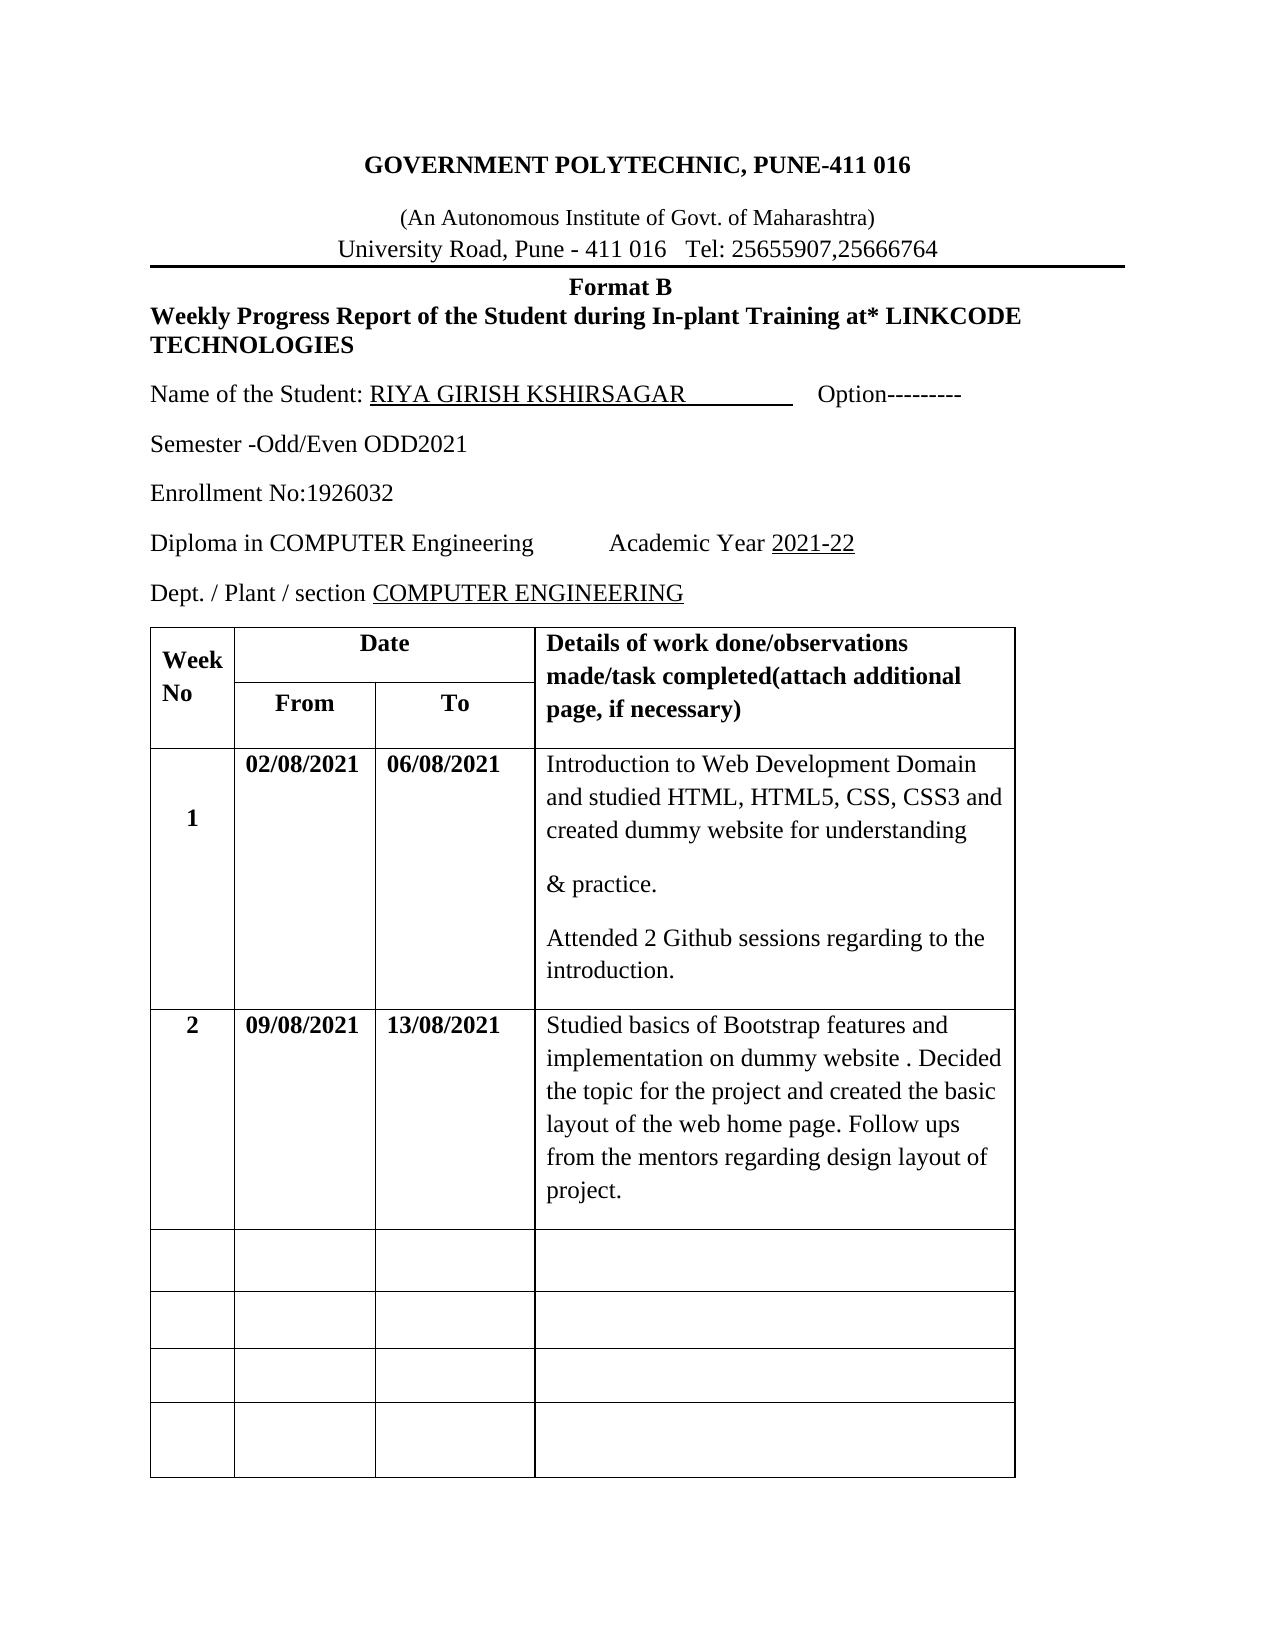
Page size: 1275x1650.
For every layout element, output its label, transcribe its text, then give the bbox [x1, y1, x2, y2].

table_header Details of work done/observations made/task completed(attach additional page, if necessary) [536, 628, 1014, 748]
table_cell [235, 1403, 375, 1477]
table_cell [536, 1349, 1014, 1402]
table_cell 02/08/2021 [235, 749, 375, 1009]
table_cell [151, 1349, 234, 1402]
text Enrollment No:1926032 [150, 478, 1125, 507]
table_cell 13/08/2021 [376, 1010, 534, 1229]
text Name of the Student: RIYA GIRISH KSHIRSAGAR Option--------- [150, 379, 1125, 408]
table_cell [151, 1403, 234, 1477]
table_cell Studied basics of Bootstrap features and implementation on dummy website . Decided the topic for the project and created the basic layout of the web home page. Follow ups from the mentors regarding design layout of project. [536, 1010, 1014, 1229]
table_cell [376, 1292, 534, 1347]
table_cell From [235, 683, 375, 748]
table_cell [235, 1292, 375, 1347]
table_cell 09/08/2021 [235, 1010, 375, 1229]
text University Road, Pune - 411 016 Tel: 25655907,25666764 [150, 234, 1125, 265]
table_header Week No [151, 628, 234, 748]
text Dept. / Plant / section COMPUTER ENGINEERING [150, 578, 1125, 606]
table_cell To [376, 683, 534, 748]
table_cell [376, 1349, 534, 1402]
table_header Date [235, 628, 534, 682]
table_cell [151, 1230, 234, 1291]
table_cell 2 [151, 1010, 234, 1229]
table_cell [235, 1349, 375, 1402]
text (An Autonomous Institute of Govt. of Maharashtra) [150, 204, 1125, 230]
table_cell [536, 1230, 1014, 1291]
text Format B [150, 272, 1125, 301]
text Semester -Odd/Even ODD2021 [150, 429, 1125, 458]
table_cell [151, 1292, 234, 1347]
table_cell [376, 1230, 534, 1291]
text GOVERNMENT POLYTECHNIC, PUNE-411 016 [150, 150, 1125, 179]
table_cell [235, 1230, 375, 1291]
table_cell 1 [151, 749, 234, 1009]
text Weekly Progress Report of the Student during In-plant Training at* LINKCODE TECHNOLOGIES [150, 301, 1125, 358]
table_cell [536, 1403, 1014, 1477]
text Diploma in COMPUTER Engineering Academic Year 2021-22 [150, 528, 1125, 557]
table_cell [376, 1403, 534, 1477]
table_cell 06/08/2021 [376, 749, 534, 1009]
table_cell [536, 1292, 1014, 1347]
table_cell Introduction to Web Development Domain and studied HTML, HTML5, CSS, CSS3 and created dummy website for understanding & practice. Attended 2 Github sessions regarding to the introduction. [536, 749, 1014, 1009]
